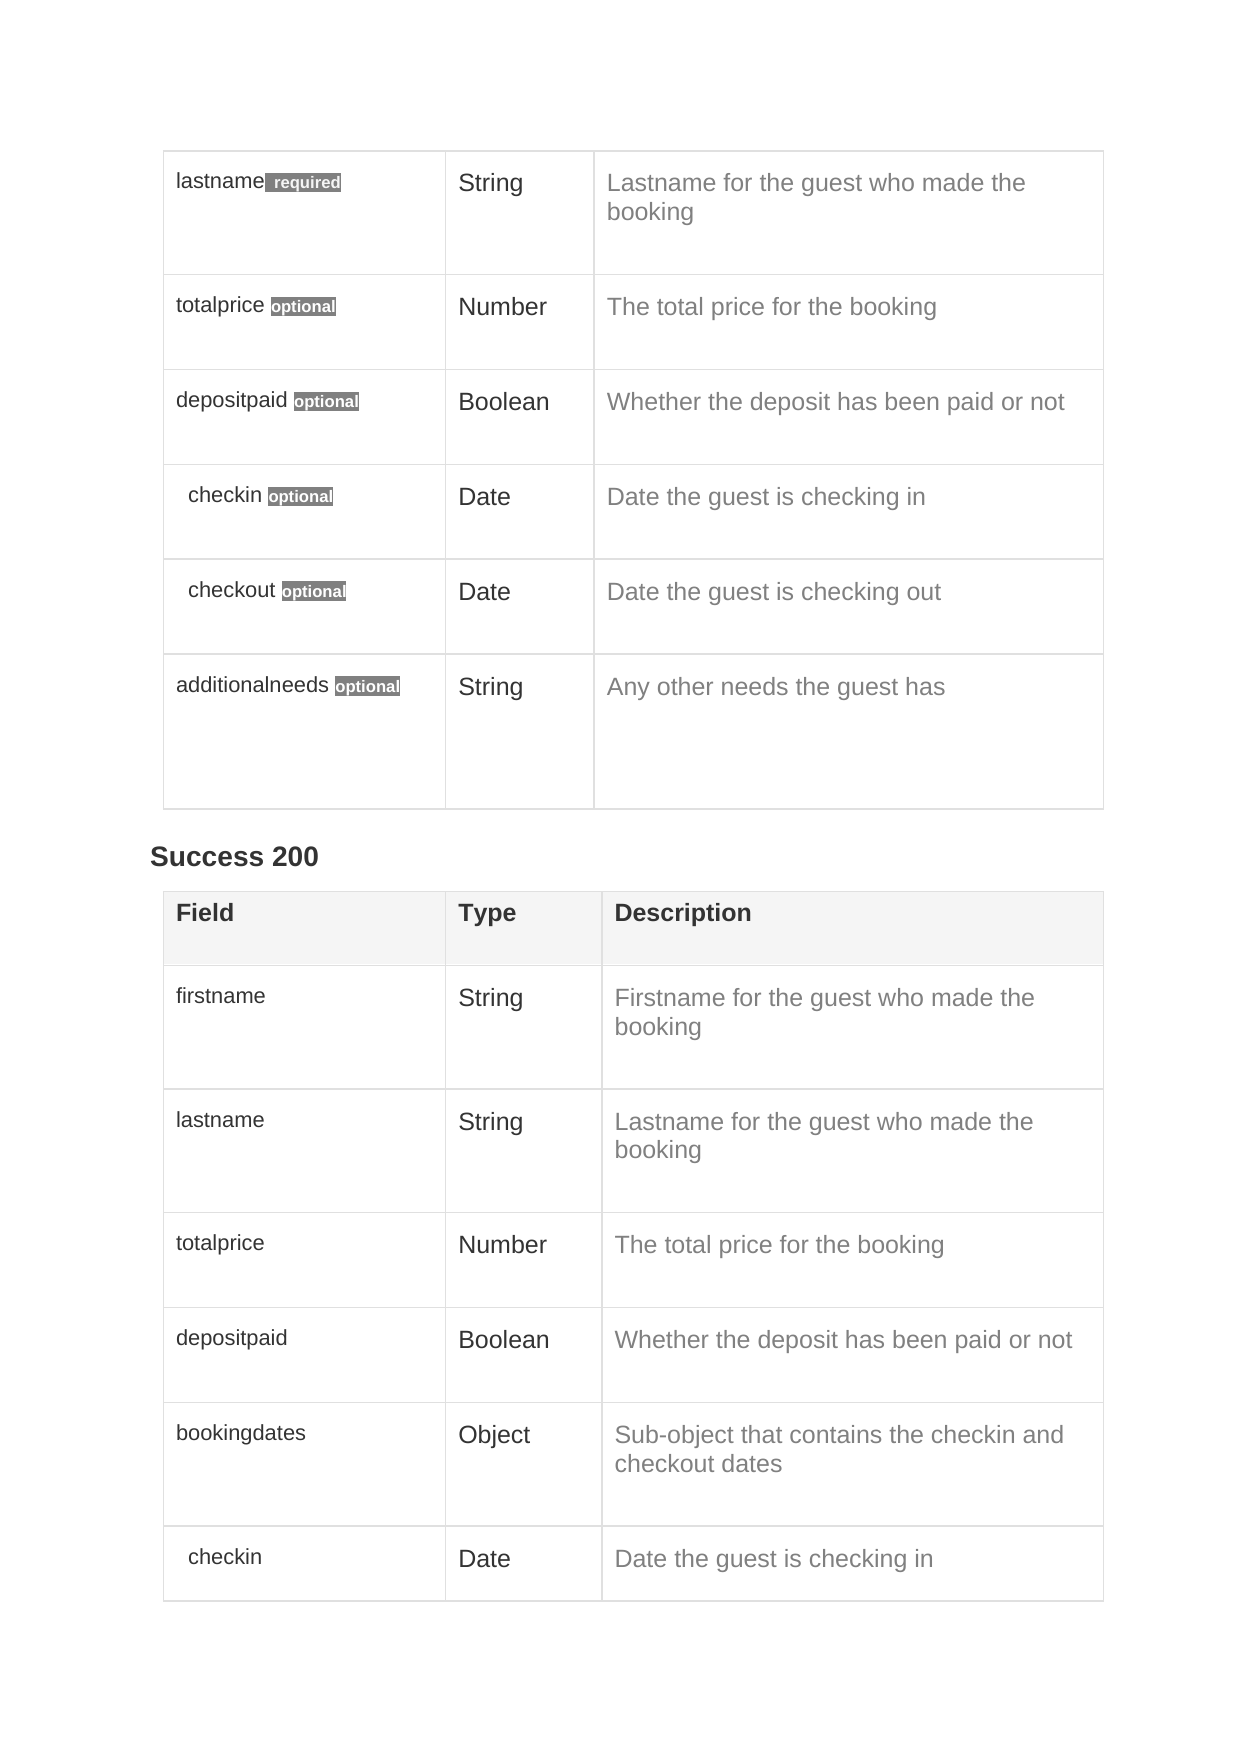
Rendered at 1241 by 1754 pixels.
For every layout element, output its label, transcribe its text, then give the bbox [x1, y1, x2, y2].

table_cell Number [446, 1213, 601, 1307]
table_cell String [446, 966, 601, 1088]
table_cell Firstname for the guest who made the booking [603, 966, 1103, 1088]
table_cell firstname [164, 966, 445, 1088]
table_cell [603, 1527, 1103, 1600]
table_cell Boolean [446, 370, 593, 463]
table_cell totalprice optional [164, 275, 445, 368]
table_cell Object [446, 1403, 601, 1525]
table_cell Whether the deposit has been paid or not [595, 370, 1103, 463]
table_cell Lastname for the guest who made the booking [595, 152, 1103, 274]
table_cell checkout optional [164, 560, 445, 653]
table_cell String [446, 655, 593, 808]
table_cell Date [446, 1527, 601, 1600]
table_cell String [446, 1090, 601, 1212]
table_cell Any other needs the guest has [595, 655, 1103, 808]
table_cell Boolean [446, 1308, 601, 1402]
table_cell depositpaid [164, 1308, 445, 1402]
table_cell Lastname for the guest who made the booking [603, 1090, 1103, 1212]
table_cell additionalneeds optional [164, 655, 445, 808]
table_cell totalprice [164, 1213, 445, 1307]
table_cell depositpaid optional [164, 370, 445, 463]
table_cell Date [446, 465, 593, 558]
table_cell The total price for the booking [595, 275, 1103, 368]
table_cell Sub-object that contains the checkin and checkout dates [603, 1403, 1103, 1525]
table_cell bookingdates [164, 1403, 445, 1525]
table_cell checkin optional [164, 465, 445, 558]
table_header Type [446, 892, 601, 964]
table_cell checkin [164, 1527, 445, 1600]
subtitle Success 200 [150, 840, 1090, 872]
table_cell lastname [164, 1090, 445, 1212]
table_cell Date the guest is checking in [595, 465, 1103, 558]
table_cell Number [446, 275, 593, 368]
table_cell Date the guest is checking out [595, 560, 1103, 653]
table_cell Whether the deposit has been paid or not [603, 1308, 1103, 1402]
table_cell lastname required [164, 152, 445, 274]
table_header Description [603, 892, 1103, 964]
table_cell The total price for the booking [603, 1213, 1103, 1307]
table_cell Date [446, 560, 593, 653]
table_cell String [446, 152, 593, 274]
table_header Field [164, 892, 445, 964]
